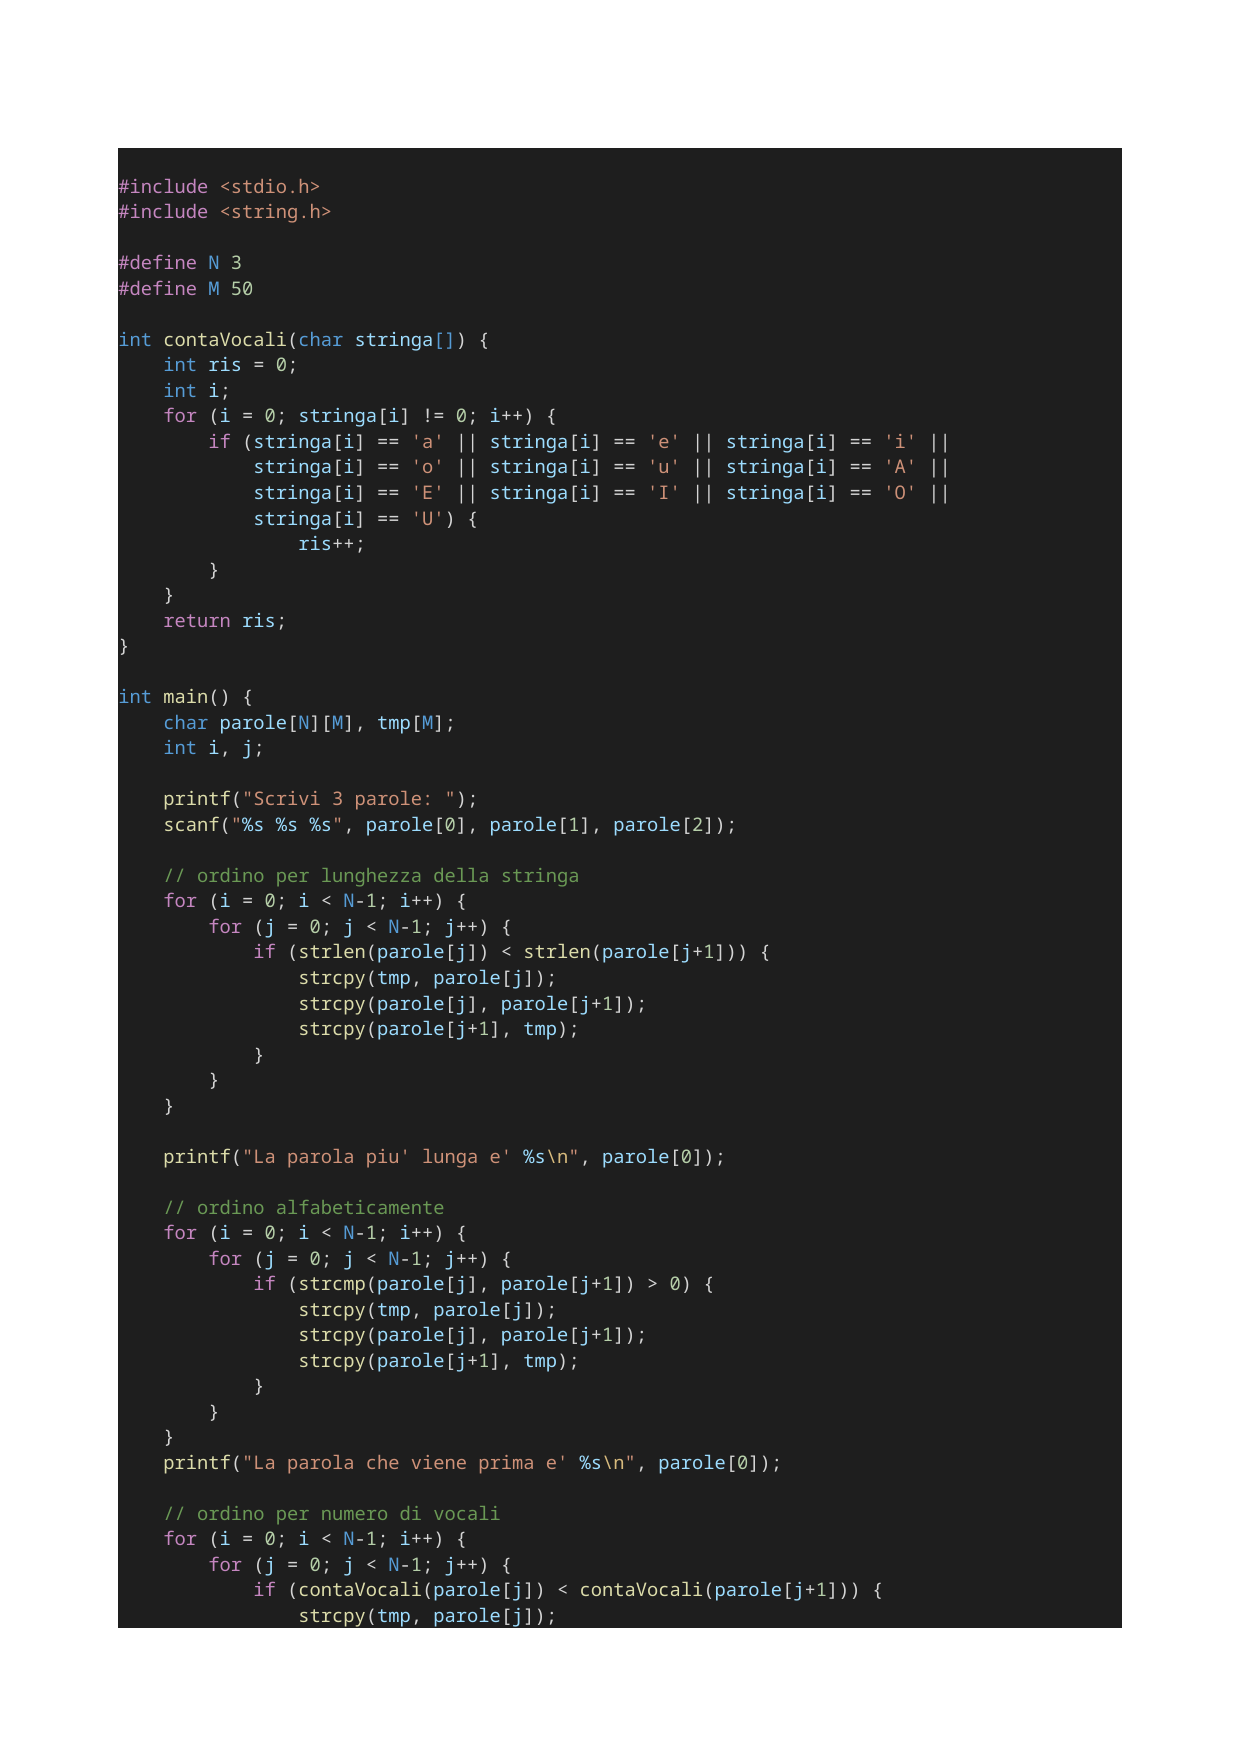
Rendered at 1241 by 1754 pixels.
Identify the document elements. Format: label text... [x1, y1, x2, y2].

text int contaVocali(char stringa[]) { [118, 326, 1122, 352]
text } [118, 1066, 1122, 1092]
text } [118, 1424, 1122, 1449]
text for (j = 0; j < N-1; j++) { [118, 1245, 1122, 1271]
text if (contaVocali(parole[j]) < contaVocali(parole[j+1])) { [118, 1577, 1122, 1602]
text if (stringa[i] == 'a' || stringa[i] == 'e' || stringa[i] == 'i' || [118, 428, 1122, 454]
text // ordino alfabeticamente [118, 1194, 1122, 1219]
text } [118, 632, 1122, 658]
text } [118, 1092, 1122, 1117]
text if (strcmp(parole[j], parole[j+1]) > 0) { [118, 1271, 1122, 1296]
text #define M 50 [118, 275, 1122, 301]
text } [118, 581, 1122, 607]
text for (i = 0; i < N-1; i++) { [118, 1526, 1122, 1551]
text strcpy(tmp, parole[j]); [118, 964, 1122, 990]
text strcpy(tmp, parole[j]); [118, 1602, 1122, 1628]
text int i, j; [118, 734, 1122, 760]
text strcpy(parole[j+1], tmp); [118, 1347, 1122, 1373]
text #include <stdio.h> [118, 173, 1122, 199]
text for (j = 0; j < N-1; j++) { [118, 1551, 1122, 1577]
text for (i = 0; stringa[i] != 0; i++) { [118, 403, 1122, 428]
text int main() { [118, 683, 1122, 709]
text printf("Scrivi 3 parole: "); [118, 786, 1122, 811]
text char parole[N][M], tmp[M]; [118, 709, 1122, 734]
text int i; [118, 377, 1122, 403]
text for (i = 0; i < N-1; i++) { [118, 1219, 1122, 1245]
text strcpy(parole[j], parole[j+1]); [118, 990, 1122, 1015]
text stringa[i] == 'o' || stringa[i] == 'u' || stringa[i] == 'A' || [118, 454, 1122, 479]
text strcpy(tmp, parole[j]); [118, 1296, 1122, 1322]
text } [118, 1373, 1122, 1398]
text printf("La parola piu' lunga e' %s\n", parole[0]); [118, 1143, 1122, 1168]
text #include <string.h> [118, 199, 1122, 224]
text ris++; [118, 530, 1122, 556]
text return ris; [118, 607, 1122, 632]
text strcpy(parole[j], parole[j+1]); [118, 1322, 1122, 1347]
text int ris = 0; [118, 352, 1122, 377]
text printf("La parola che viene prima e' %s\n", parole[0]); [118, 1449, 1122, 1475]
text stringa[i] == 'U') { [118, 505, 1122, 530]
text if (strlen(parole[j]) < strlen(parole[j+1])) { [118, 939, 1122, 964]
text // ordino per numero di vocali [118, 1500, 1122, 1526]
text // ordino per lunghezza della stringa [118, 862, 1122, 888]
text } [118, 556, 1122, 581]
text scanf("%s %s %s", parole[0], parole[1], parole[2]); [118, 811, 1122, 837]
text stringa[i] == 'E' || stringa[i] == 'I' || stringa[i] == 'O' || [118, 479, 1122, 505]
text } [118, 1041, 1122, 1066]
text for (i = 0; i < N-1; i++) { [118, 888, 1122, 913]
text for (j = 0; j < N-1; j++) { [118, 913, 1122, 939]
text } [118, 1398, 1122, 1424]
text strcpy(parole[j+1], tmp); [118, 1015, 1122, 1041]
text #define N 3 [118, 250, 1122, 275]
